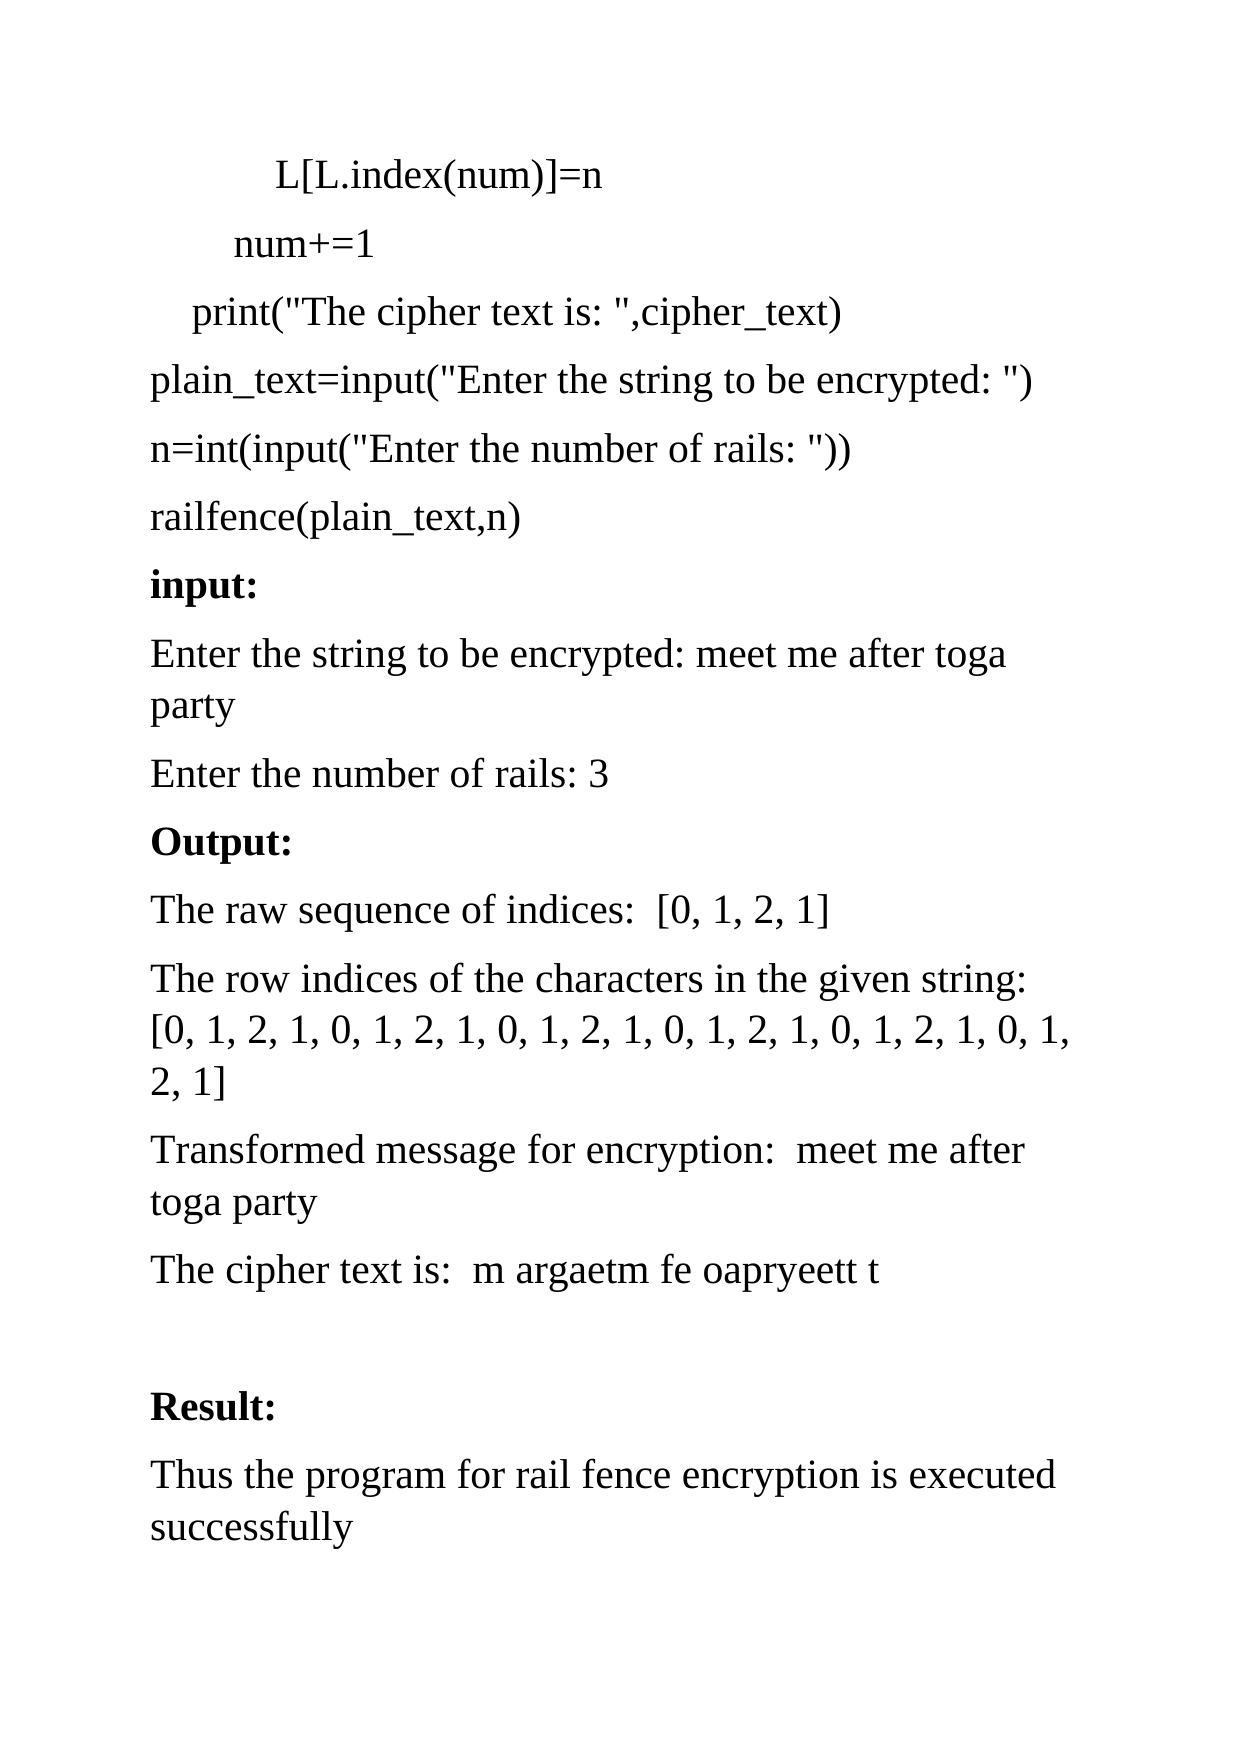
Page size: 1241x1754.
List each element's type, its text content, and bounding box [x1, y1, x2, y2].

text The raw sequence of indices: [0, 1, 2, 1] [150, 885, 1090, 933]
text num+=1 [150, 218, 1090, 266]
text Transformed message for encryption: meet me after toga party [150, 1125, 1090, 1224]
text Output: [150, 817, 1090, 864]
text The cipher text is: m argaetm fe oapryeett t [150, 1245, 1090, 1293]
text input: [150, 560, 1090, 608]
text Enter the number of rails: 3 [150, 748, 1090, 796]
text print("The cipher text is: ",cipher_text) [150, 287, 1090, 334]
text Result: [150, 1382, 1090, 1429]
text L[L.index(num)]=n [150, 150, 1090, 198]
text Thus the program for rail fence encryption is executed successfully [150, 1450, 1090, 1549]
text plain_text=input("Enter the string to be encrypted: ") [150, 355, 1090, 403]
text n=int(input("Enter the number of rails: ")) [150, 423, 1090, 471]
text The row indices of the characters in the given string: [0, 1, 2, 1, 0, 1, 2, 1, 0, 1, 2, 1, 0, 1, 2, 1, 0, 1, 2, 1, 0, 1, 2, 1] [150, 953, 1090, 1104]
text railfence(plain_text,n) [150, 492, 1090, 539]
text Enter the string to be encrypted: meet me after toga party [150, 628, 1090, 728]
